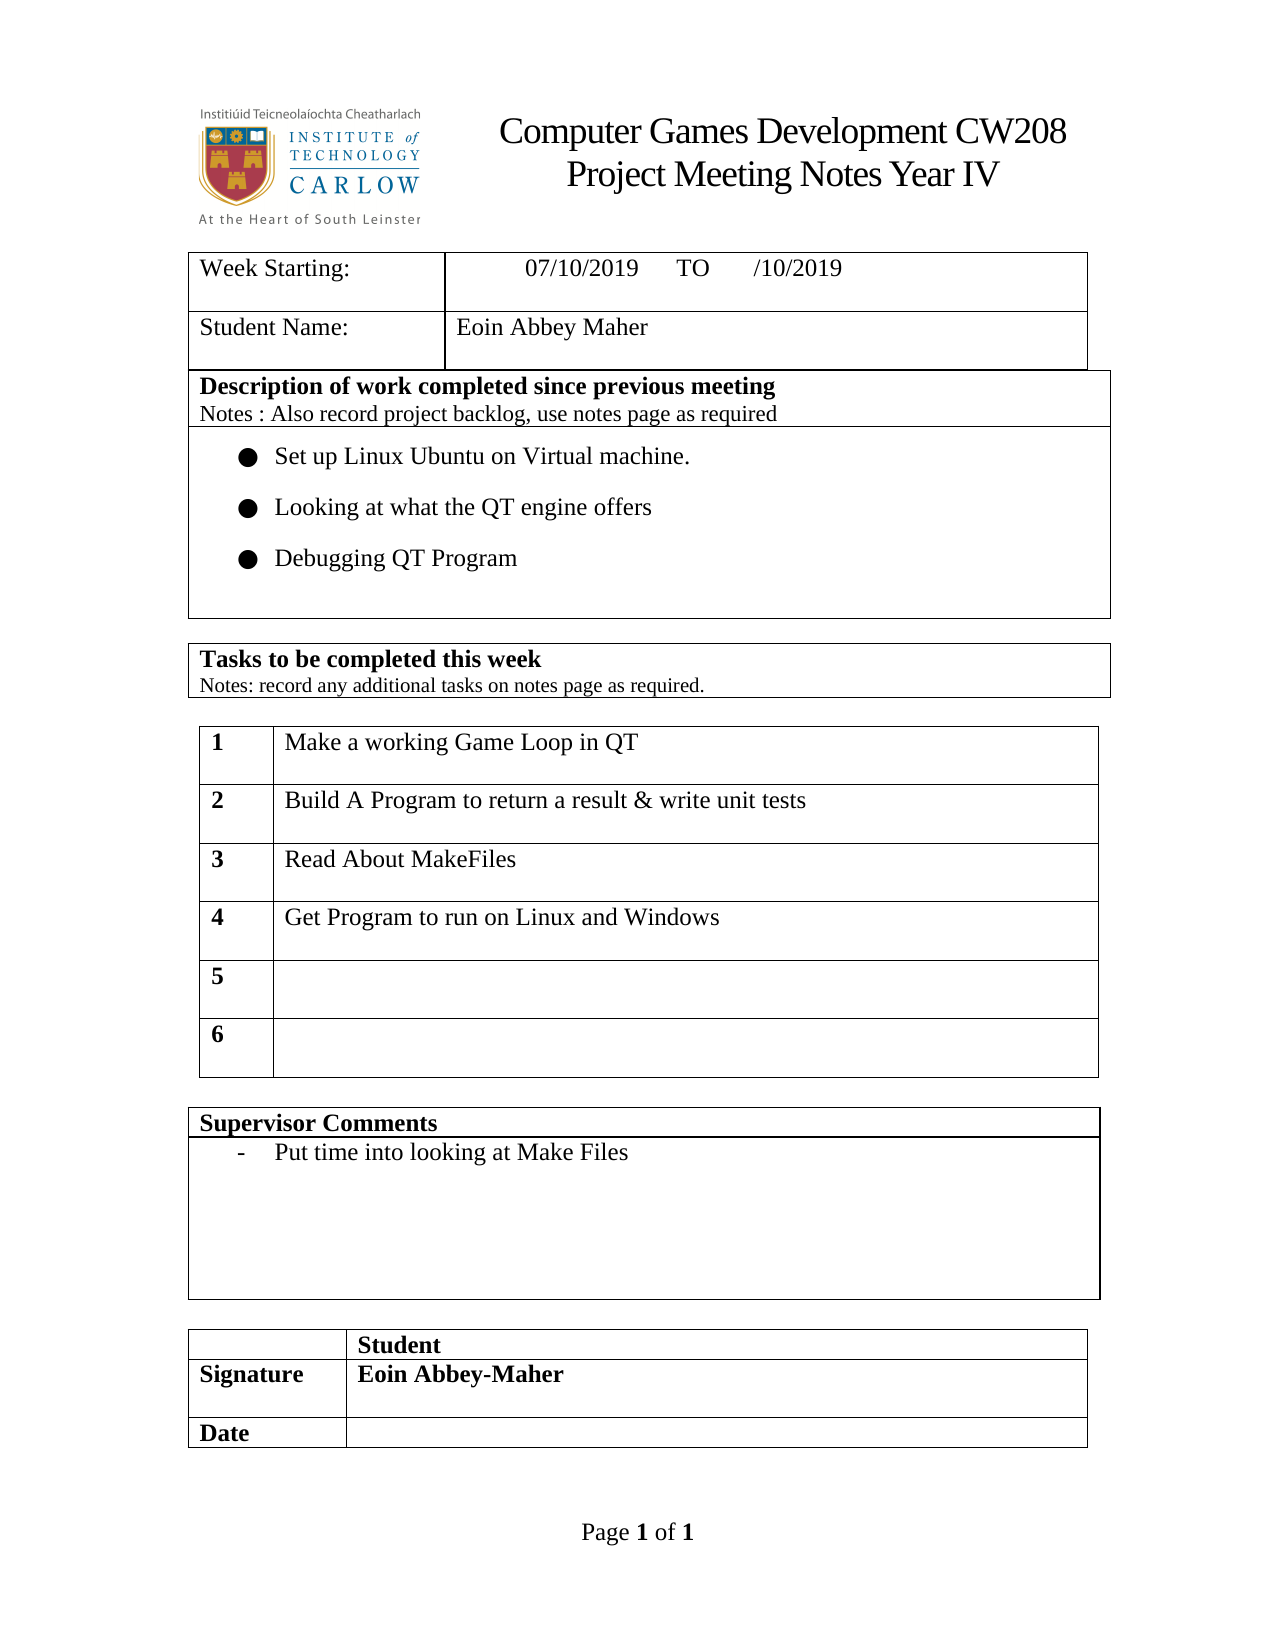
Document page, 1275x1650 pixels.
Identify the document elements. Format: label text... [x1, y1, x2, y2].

table_cell Date [189, 1418, 346, 1447]
table_header Description of work completed since previous meeting Notes : Also record project backlog, use notes page as required [189, 371, 1110, 426]
table_cell [347, 1418, 1087, 1447]
table_cell Set up Linux Ubuntu on Virtual machine. Looking at what the QT engine offers Debugging QT Program [189, 427, 1110, 618]
table_header Student [347, 1330, 1087, 1358]
table_cell [188, 698, 1111, 1078]
table_header [189, 1330, 346, 1358]
table_cell Eoin Abbey Maher [446, 312, 1087, 369]
table_header Tasks to be completed this week Notes: record any additional tasks on notes page as required. [189, 644, 1110, 697]
table_header Week Starting: [189, 253, 444, 311]
table_header Supervisor Comments [189, 1108, 1099, 1136]
table_cell Eoin Abbey-Maher [347, 1360, 1087, 1417]
picture [198, 108, 421, 224]
table_cell Signature [189, 1360, 346, 1417]
table_cell Student Name: [189, 312, 444, 369]
table_cell Put time into looking at Make Files [189, 1138, 1099, 1299]
table_header 07/10/2019 TO /10/2019 [446, 253, 1087, 311]
